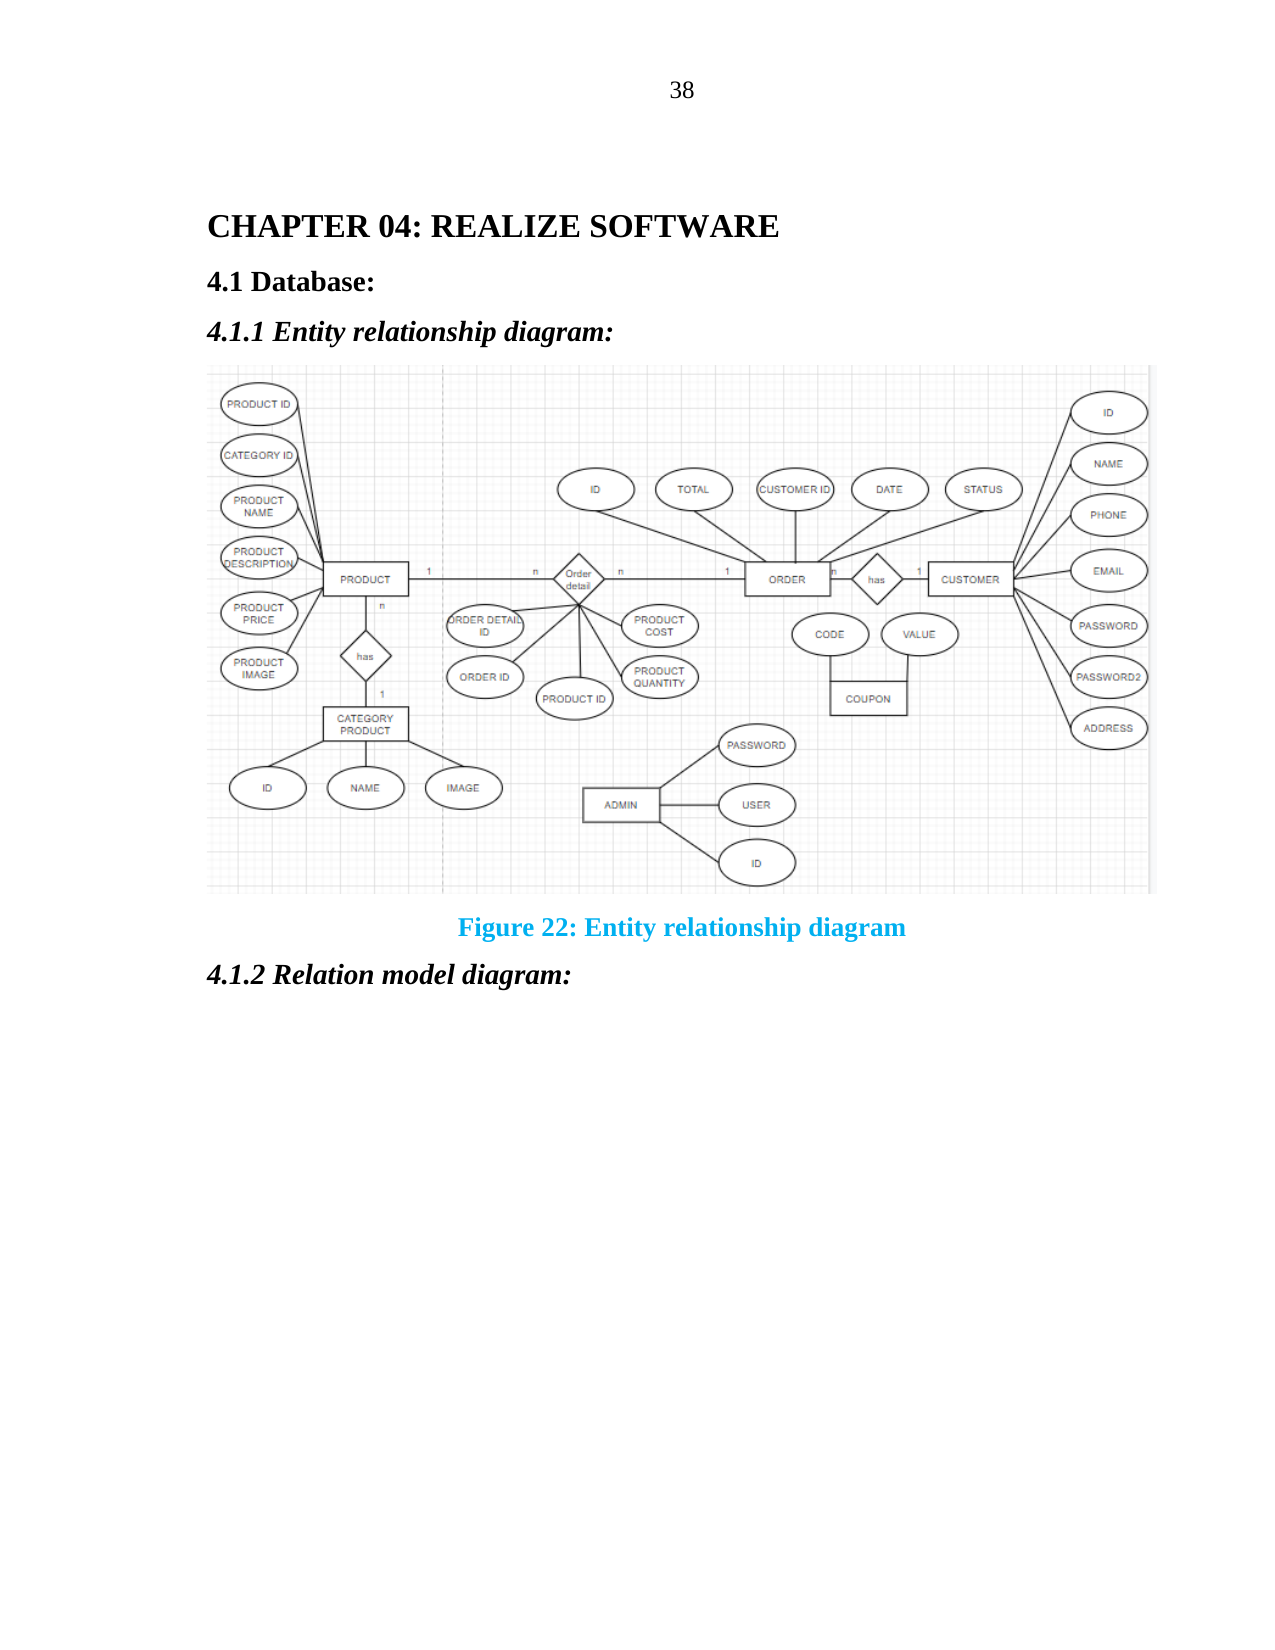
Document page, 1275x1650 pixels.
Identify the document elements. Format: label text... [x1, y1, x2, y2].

text 4.1.2 Relation model diagram: [207, 957, 1157, 991]
picture [206, 365, 1157, 894]
text Figure 22: Entity relationship diagram [207, 911, 1157, 942]
text 4.1.1 Entity relationship diagram: [207, 314, 1157, 348]
text CHAPTER 04: REALIZE SOFTWARE [207, 207, 1157, 245]
text 4.1 Database: [207, 264, 1157, 298]
